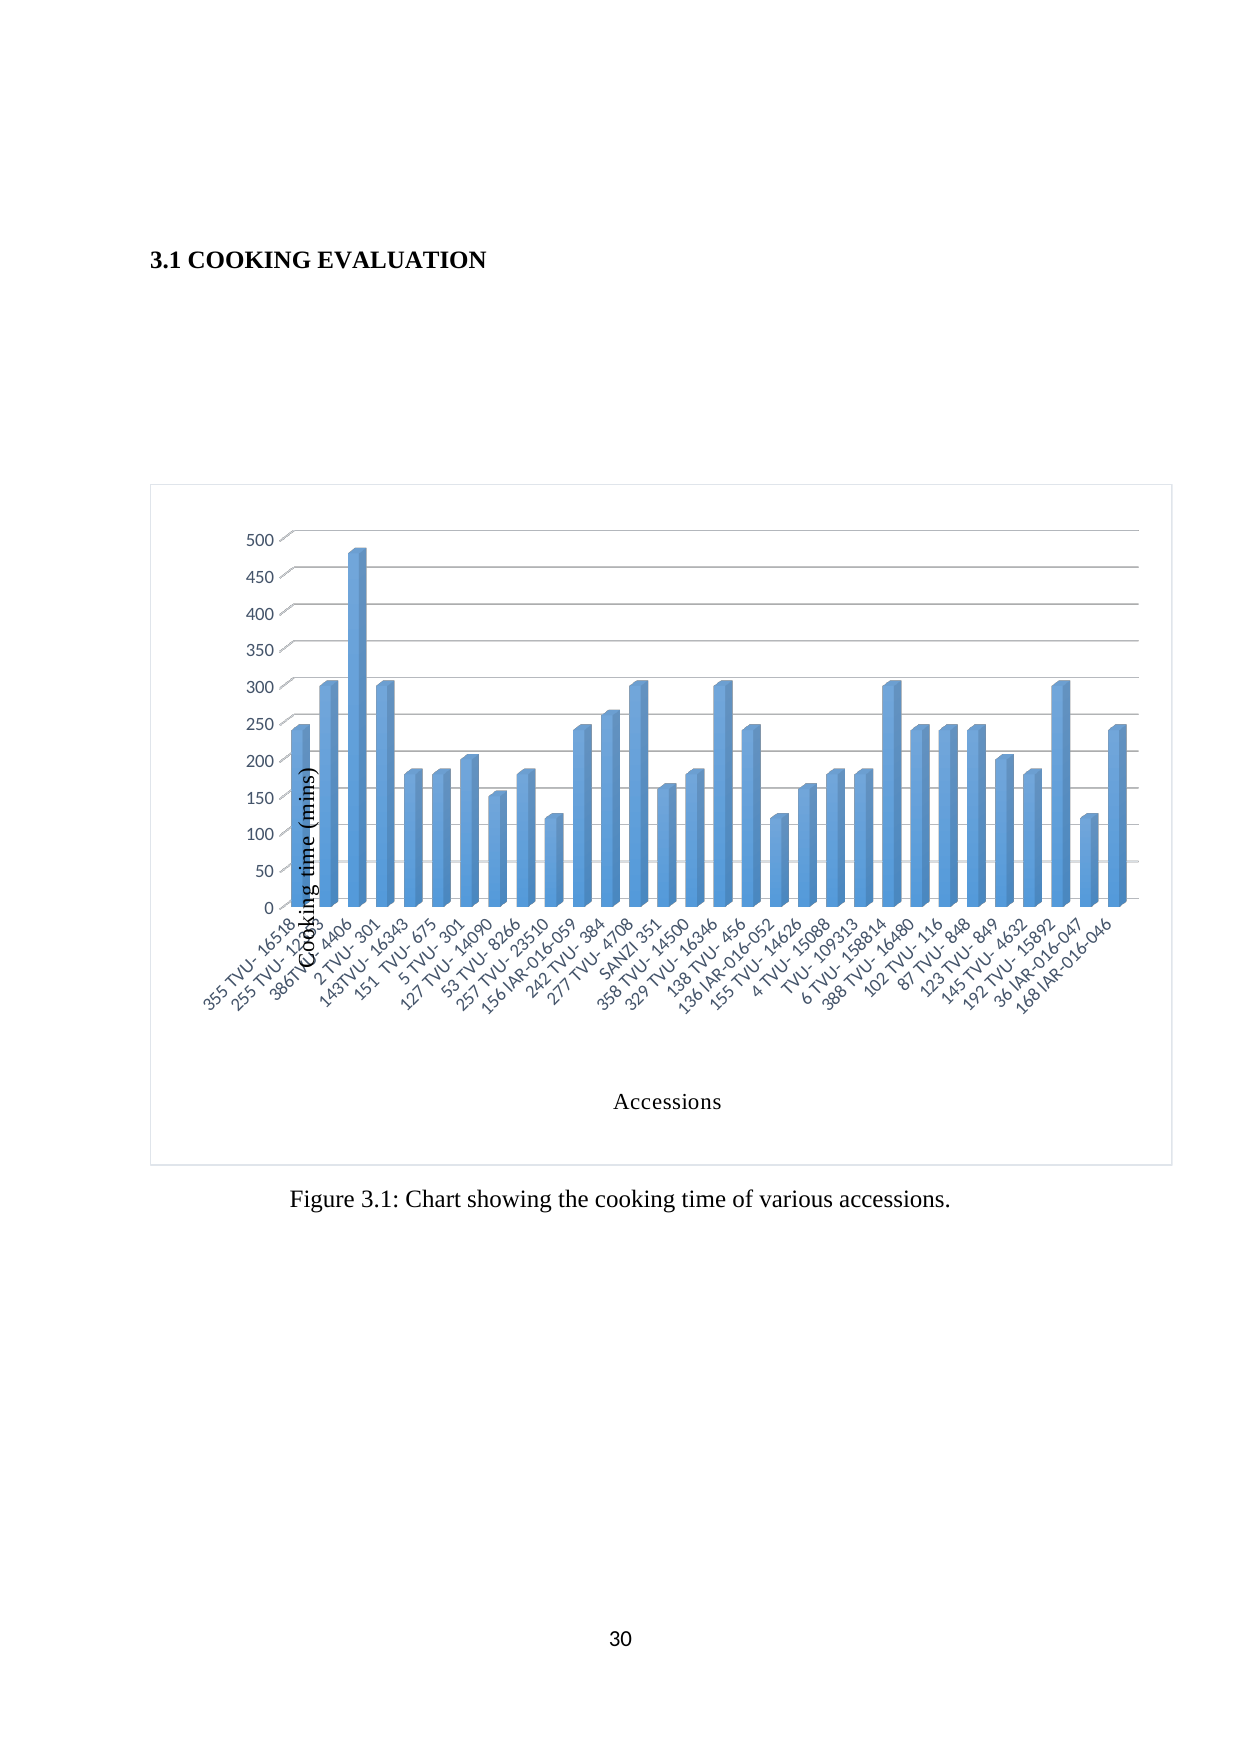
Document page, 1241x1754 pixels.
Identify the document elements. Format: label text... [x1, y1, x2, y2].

text 3.1 COOKING EVALUATION [150, 245, 1090, 274]
text Figure 3.1: Chart showing the cooking time of various accessions. [150, 1184, 1090, 1213]
